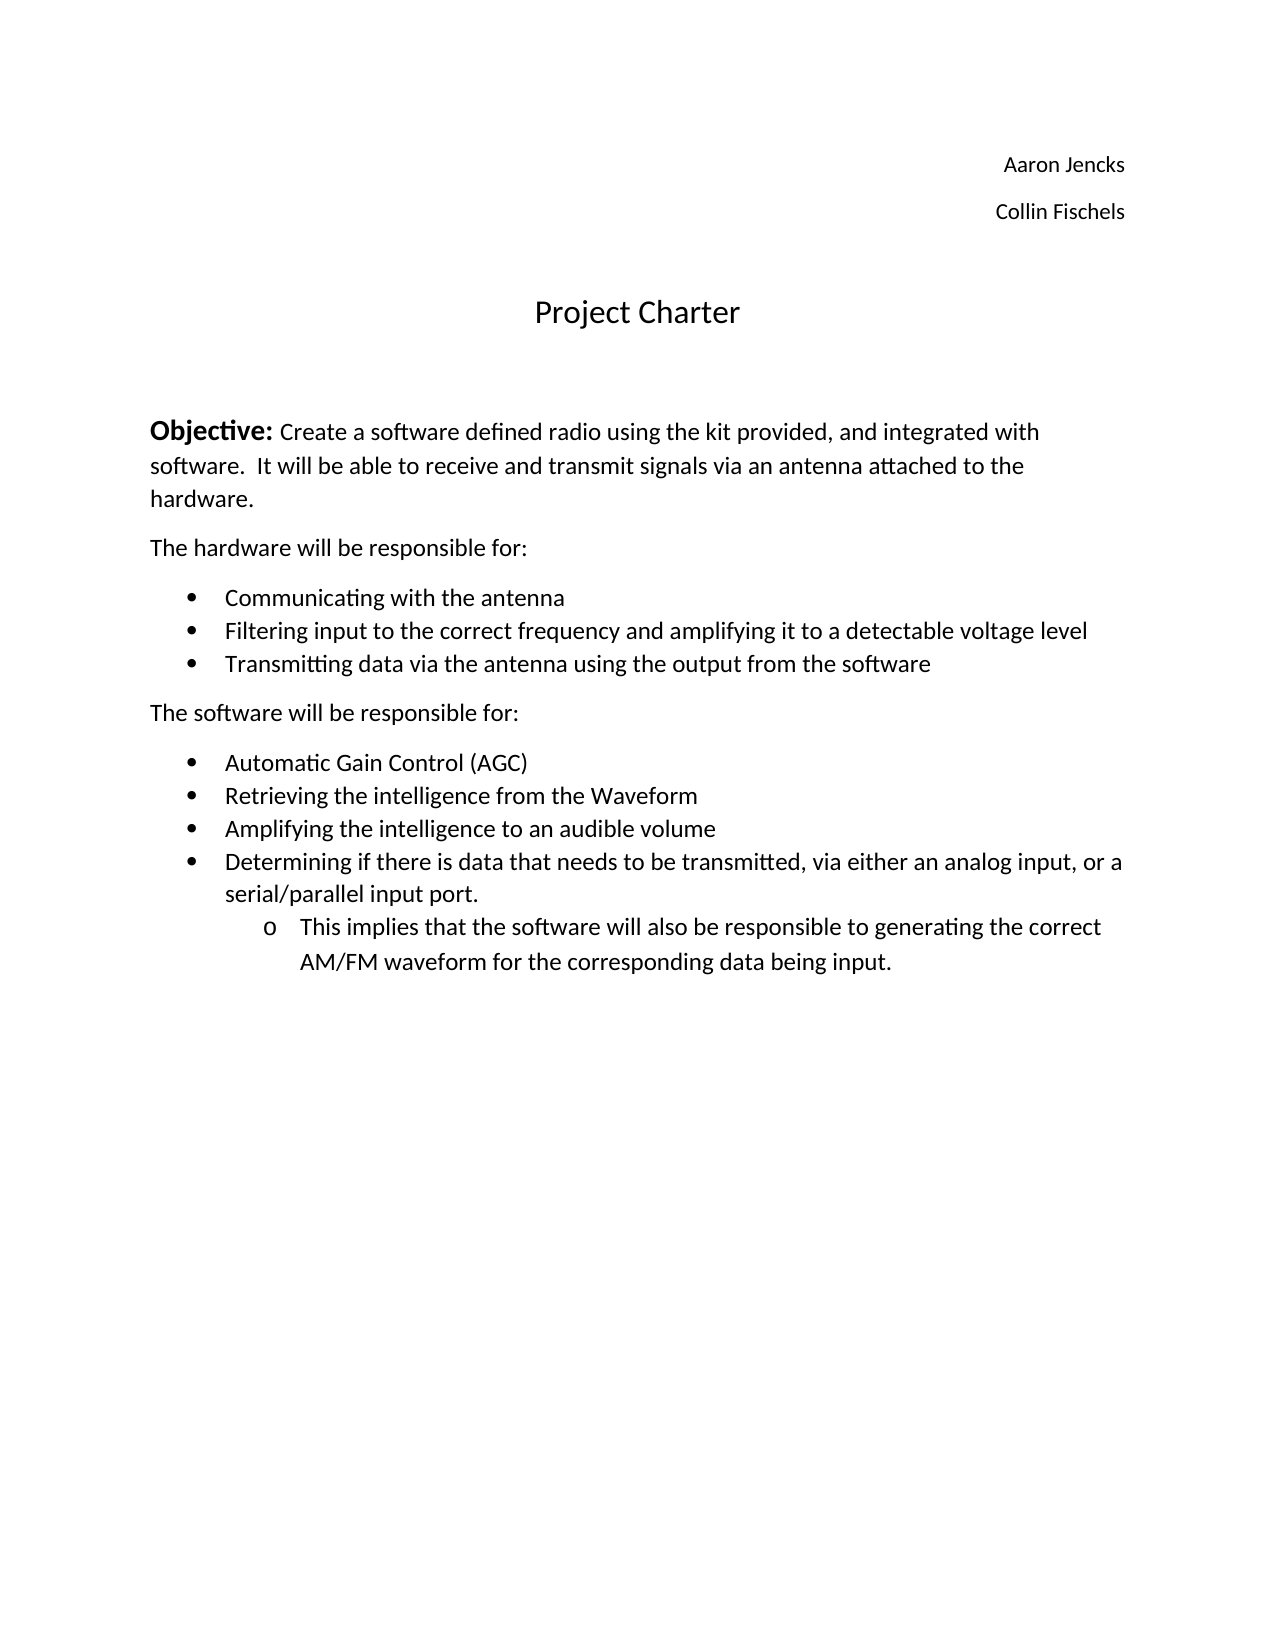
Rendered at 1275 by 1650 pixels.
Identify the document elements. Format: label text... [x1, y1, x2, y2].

list Communicating with the antenna [187, 582, 1125, 612]
list Retrieving the intelligence from the Waveform [187, 780, 1125, 810]
text The software will be responsible for: [150, 697, 1125, 728]
text The hardware will be responsible for: [150, 532, 1125, 563]
list Filtering input to the correct frequency and amplifying it to a detectable voltage level [187, 615, 1125, 645]
list Amplifying the intelligence to an audible volume [187, 813, 1125, 843]
list Transmitting data via the antenna using the output from the software [187, 648, 1125, 678]
text Project Charter [150, 291, 1125, 331]
text Aaron Jencks [150, 150, 1125, 178]
list This implies that the software will also be responsible to generating the correct AM/FM waveform for the corresponding data being input. [262, 912, 1125, 976]
list Determining if there is data that needs to be transmitted, via either an analog input, or a serial/parallel input port. [187, 846, 1125, 909]
text Objective: Create a software defined radio using the kit provided, and integrated with software. It will be able to receive and transmit signals via an antenna attached to the hardware. [150, 412, 1125, 513]
list Automatic Gain Control (AGC) [187, 747, 1125, 777]
text Collin Fischels [150, 197, 1125, 225]
